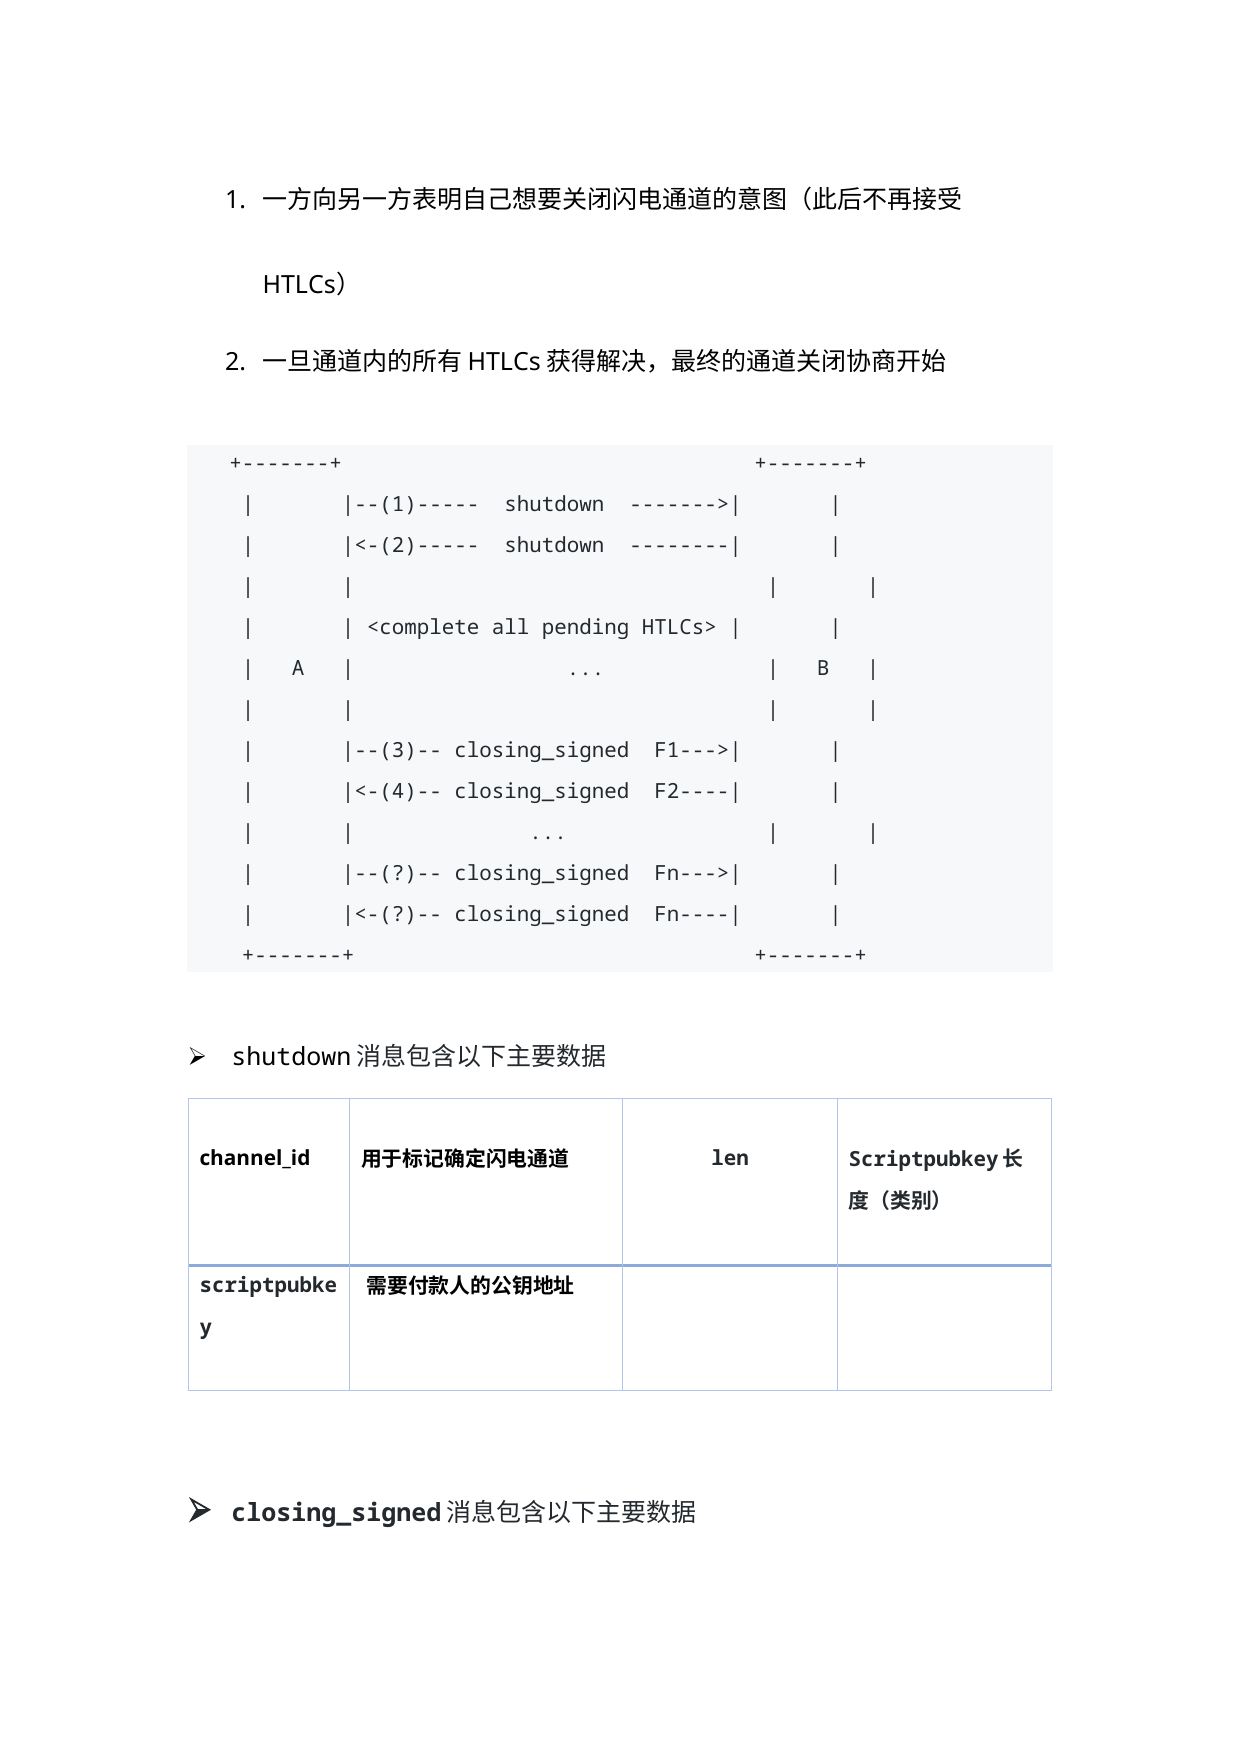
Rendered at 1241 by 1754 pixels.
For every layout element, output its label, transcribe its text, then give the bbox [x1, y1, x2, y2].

list 一旦通道内的所有HTLCs获得解决，最终的通道关闭协商开始 [225, 326, 1053, 394]
text | | <complete all pending HTLCs> | | [187, 609, 1053, 643]
text | | ... | | [187, 814, 1053, 848]
table_header 用于标记确定闪电通道 [350, 1099, 622, 1264]
table_cell scriptpubkey [189, 1267, 349, 1390]
text +-------+ +-------+ [187, 445, 1053, 479]
text | |<-(?)-- closing_signed Fn----| | [187, 897, 1053, 931]
text | | | | [187, 691, 1053, 725]
text | |--(3)-- closing_signed F1--->| | [187, 732, 1053, 766]
list shutdown消息包含以下主要数据 [187, 1021, 1053, 1089]
text | |--(1)----- shutdown ------->| | [187, 486, 1053, 520]
table_header Scriptpubkey长度（类别） [838, 1099, 1051, 1264]
table_header channel_id [189, 1099, 349, 1264]
list 一方向另一方表明自己想要关闭闪电通道的意图（此后不再接受HTLCs） [225, 164, 1053, 317]
list closing_signed消息包含以下主要数据 [187, 1476, 1053, 1544]
table_header len [623, 1099, 837, 1264]
text | |<-(2)----- shutdown --------| | [187, 527, 1053, 561]
table_cell 需要付款人的公钥地址 [350, 1267, 622, 1390]
text | |<-(4)-- closing_signed F2----| | [187, 773, 1053, 807]
text | | | | [187, 568, 1053, 602]
text +-------+ +-------+ [187, 938, 1053, 972]
text | A | ... | B | [187, 650, 1053, 684]
text | |--(?)-- closing_signed Fn--->| | [187, 856, 1053, 889]
table_cell [838, 1267, 1051, 1390]
table_cell [623, 1267, 837, 1390]
